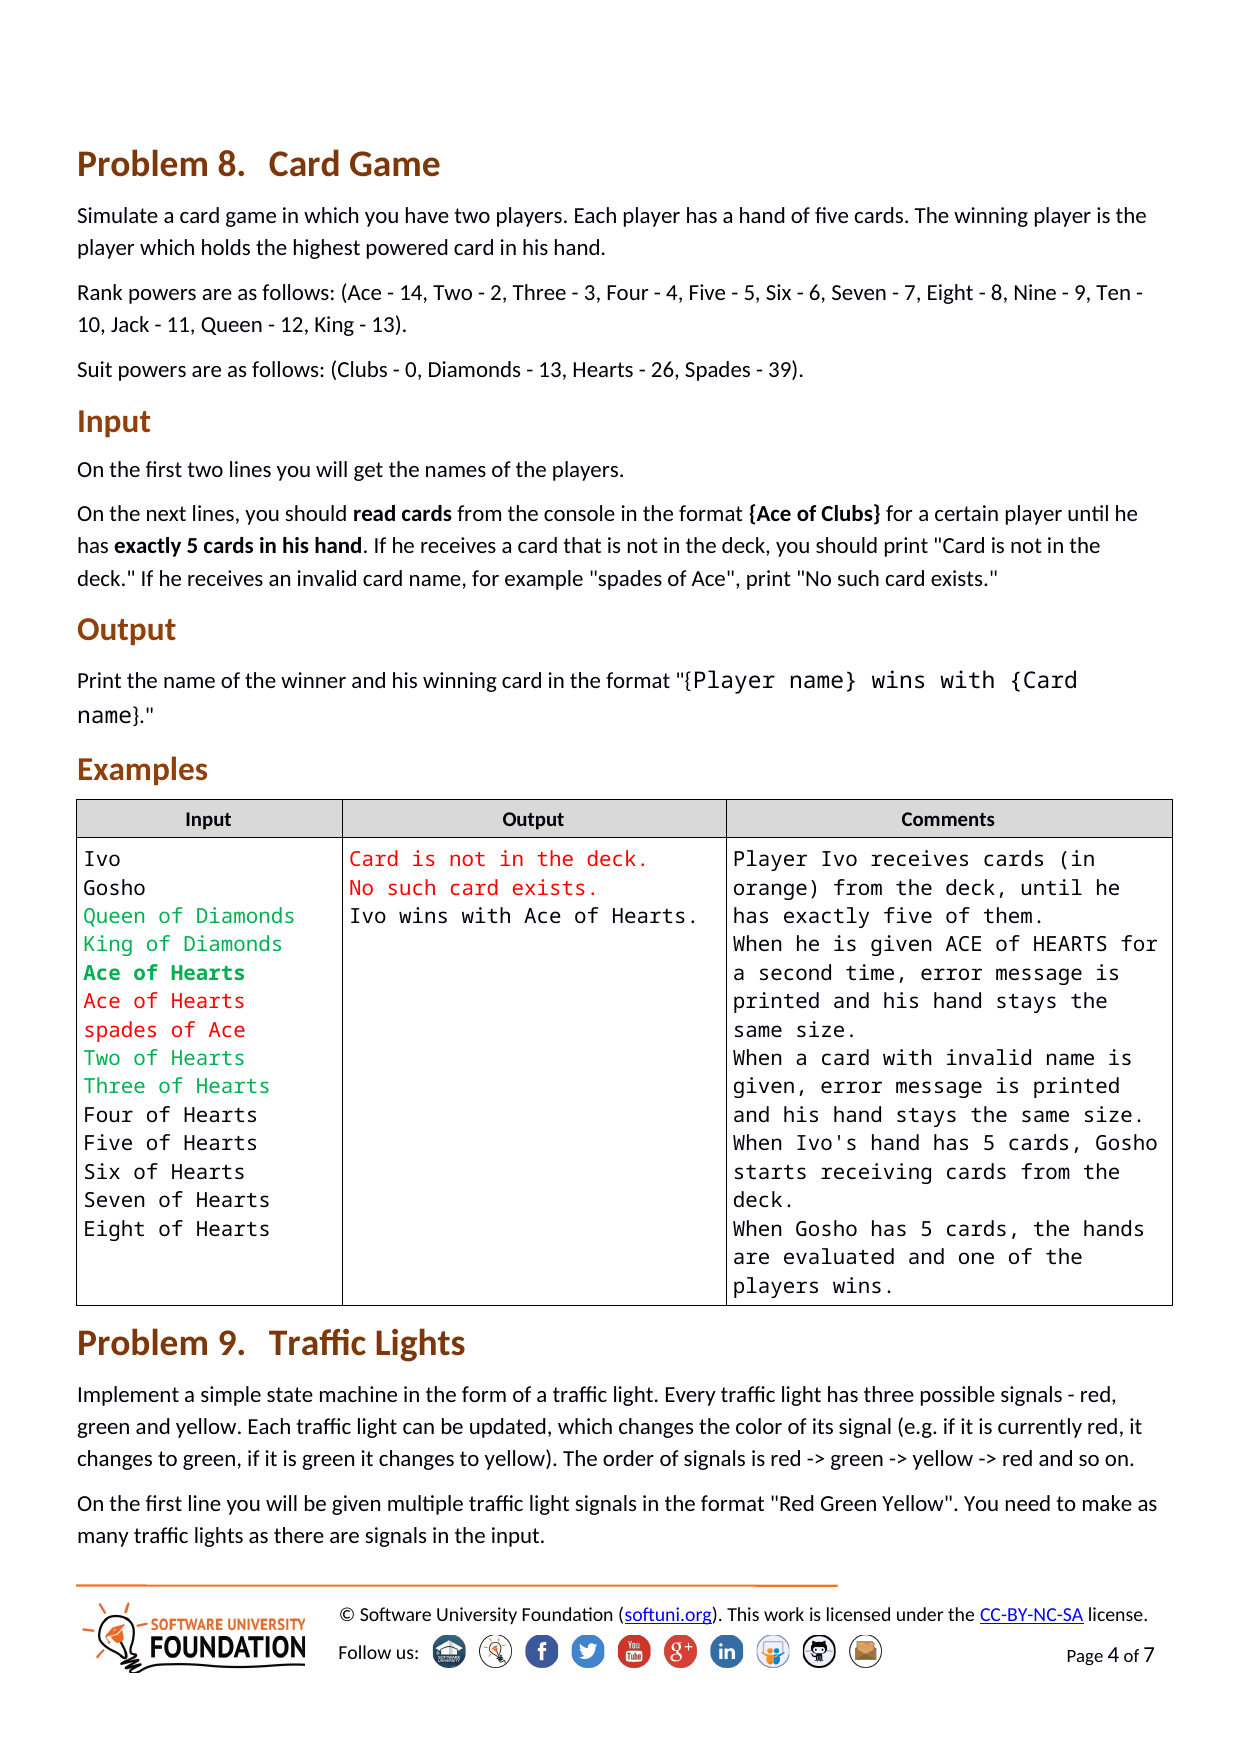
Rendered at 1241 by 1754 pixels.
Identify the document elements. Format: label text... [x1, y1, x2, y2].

picture [802, 1635, 836, 1668]
picture [571, 1635, 605, 1668]
picture [432, 1635, 466, 1668]
table_header Input [77, 800, 342, 837]
table_header Comments [727, 800, 1172, 837]
subtitle Examples [77, 748, 1163, 789]
text Print the name of the winner and his winning card in the format "{Player name} wins with {Card name}." [77, 663, 1163, 731]
table_cell Ivo Gosho Queen of Diamonds King of Diamonds Ace of Hearts Ace of Hearts spades of Ace Two of Hearts Three of Hearts Four of Hearts Five of Hearts Six of Hearts Seven of Hearts Eight of Hearts [77, 838, 342, 1305]
picture [849, 1635, 882, 1668]
subtitle Output [77, 608, 1163, 649]
picture [756, 1635, 790, 1668]
text Rank powers are as follows: (Ace - 14, Two - 2, Three - 3, Four - 4, Five - 5, Six - 6, Seven - 7, Eight - 8, Nine - 9, Ten - 10, Jack - 11, Queen - 12, King - 13). [77, 278, 1163, 338]
picture [664, 1635, 697, 1668]
text Suit powers are as follows: (Clubs - 0, Diamonds - 13, Hearts - 26, Spades - 39). [77, 355, 1163, 383]
subtitle Traffic Lights [77, 1319, 1163, 1364]
subtitle Input [77, 399, 1163, 440]
table_cell Card is not in the deck. No such card exists. Ivo wins with Ace of Hearts. [343, 838, 726, 1305]
text On the next lines, you should read cards from the console in the format {Ace of Clubs} for a certain player until he has exactly 5 cards in his hand. If he receives a card that is not in the deck, you should print "Card is not in the deck." If he receives an invalid card name, for example "spades of Ace", print "No such card exists." [77, 499, 1163, 592]
text Implement a simple state machine in the form of a traffic light. Every traffic light has three possible signals - red, green and yellow. Each traffic light can be updated, which changes the color of its signal (e.g. if it is currently red, it changes to green, if it is green it changes to yellow). The order of signals is red -> green -> yellow -> red and so on. [77, 1380, 1163, 1472]
picture [479, 1635, 512, 1668]
picture [710, 1635, 744, 1668]
subtitle Card Game [77, 140, 1163, 186]
picture [617, 1635, 651, 1668]
table_header Output [343, 800, 726, 837]
picture [81, 1602, 305, 1673]
table_cell Player Ivo receives cards (in orange) from the deck, until he has exactly five of them. When he is given ACE of HEARTS for a second time, error message is printed and his hand stays the same size. When a card with invalid name is given, error message is printed and his hand stays the same size. When Ivo's hand has 5 cards, Gosho starts receiving cards from the deck. When Gosho has 5 cards, the hands are evaluated and one of the players wins. [727, 838, 1172, 1305]
text On the first two lines you will get the names of the players. [77, 455, 1163, 483]
text Simulate a card game in which you have two players. Each player has a hand of five cards. The winning player is the player which holds the highest powered card in his hand. [77, 201, 1163, 261]
text On the first line you will be given multiple traffic light signals in the format "Red Green Yellow". You need to make as many traffic lights as there are signals in the input. [77, 1489, 1163, 1549]
picture [525, 1635, 559, 1668]
